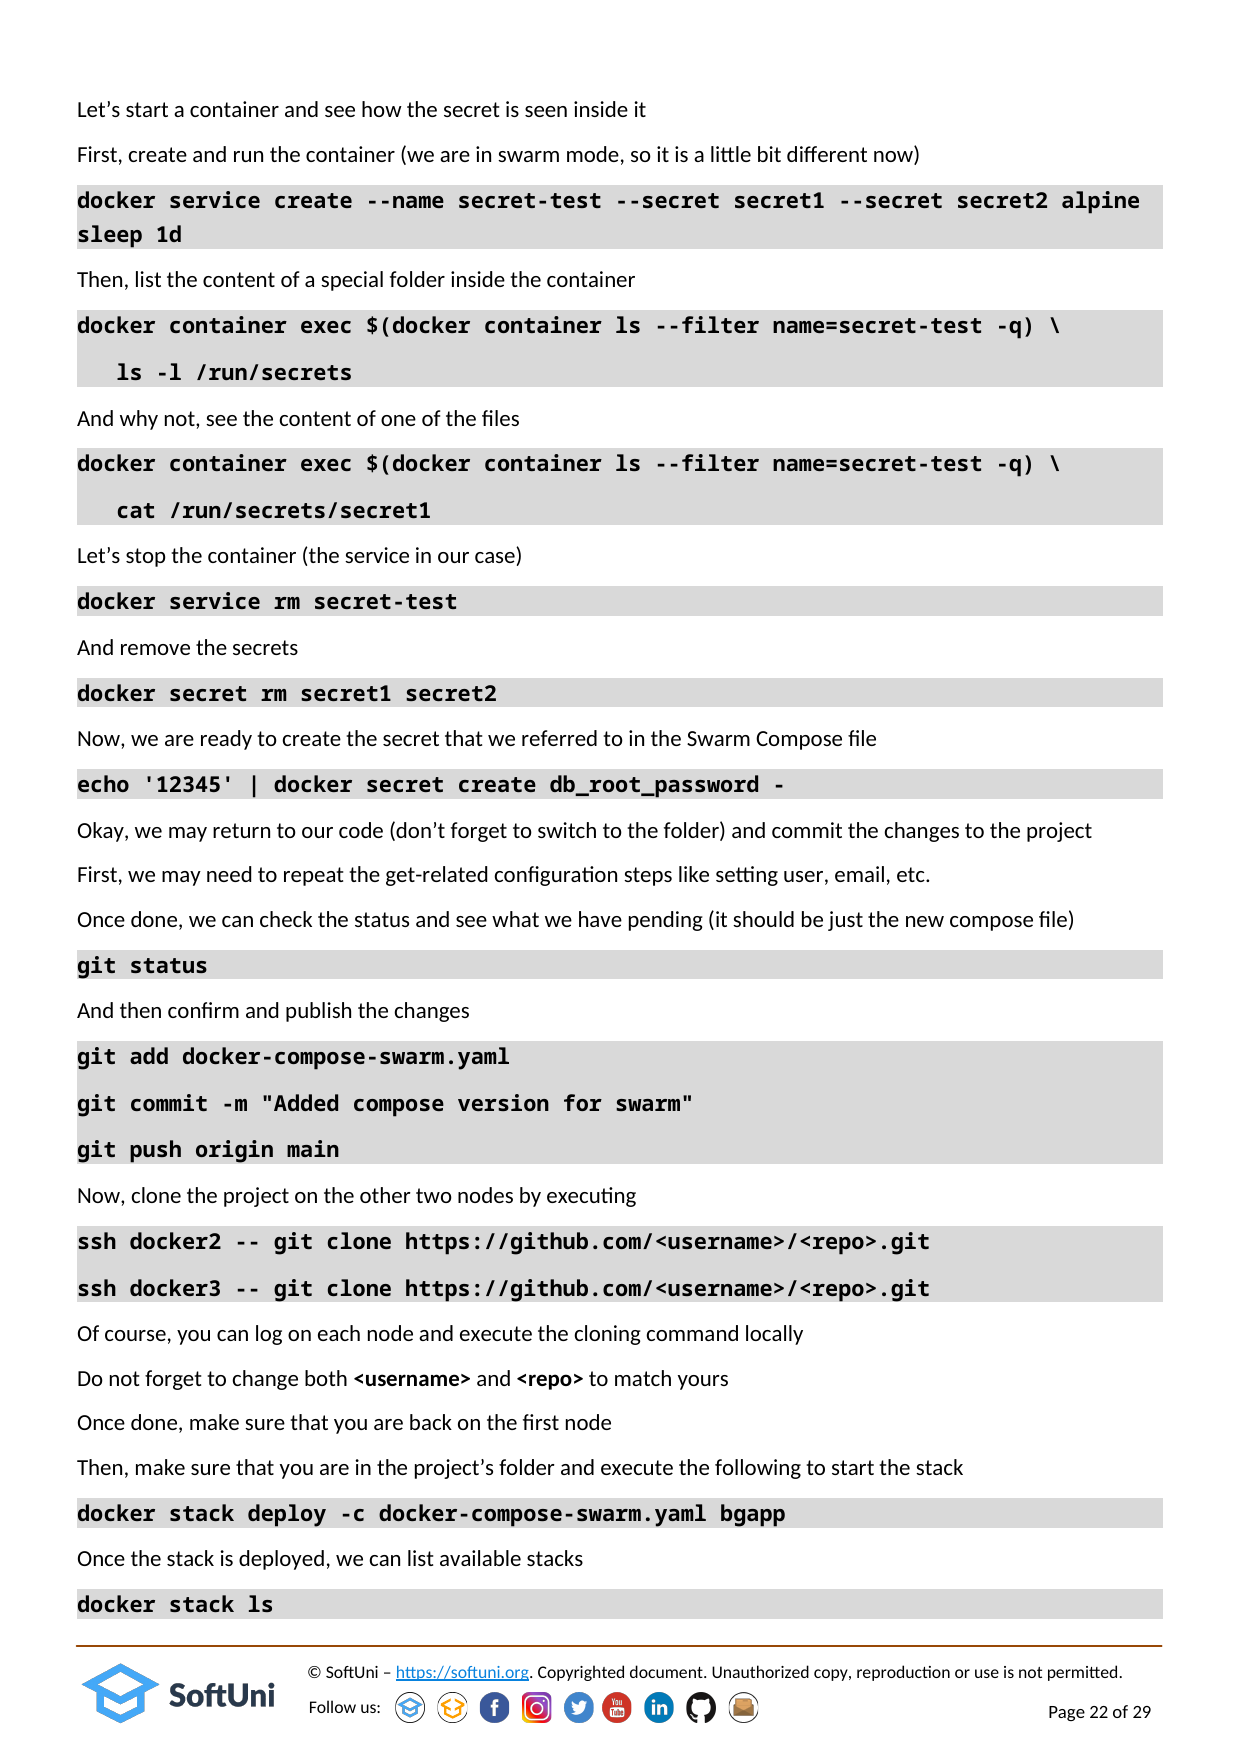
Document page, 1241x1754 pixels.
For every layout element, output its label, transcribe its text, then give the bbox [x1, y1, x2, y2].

picture [75, 1658, 281, 1729]
picture [686, 1692, 716, 1723]
picture [665, 1692, 674, 1701]
picture [658, 1705, 667, 1714]
text echo '12345' | docker secret create db_root_password - [77, 769, 1163, 799]
picture [728, 1692, 759, 1723]
picture [522, 1692, 552, 1723]
picture [437, 1692, 468, 1723]
picture [395, 1692, 425, 1723]
text Once done, we can check the status and see what we have pending (it should be just the new compose file) [77, 905, 1163, 933]
text And why not, see the content of one of the files [77, 404, 1163, 432]
text docker service rm secret-test [77, 586, 1163, 616]
text docker stack deploy -c docker-compose-swarm.yaml bgapp [77, 1498, 1163, 1528]
text git status [77, 950, 1163, 979]
picture [479, 1692, 510, 1723]
text cat /run/secrets/secret1 [77, 495, 1163, 525]
picture [644, 1714, 653, 1723]
text Let’s stop the container (the service in our case) [77, 542, 1163, 570]
text Then, list the content of a special folder inside the container [77, 266, 1163, 294]
text ssh docker2 -- git clone https://github.com/<username>/<repo>.git [77, 1226, 1163, 1256]
text Now, clone the project on the other two nodes by executing [77, 1181, 1163, 1209]
text docker secret rm secret1 secret2 [77, 678, 1163, 707]
text Do not forget to change both <username> and <repo> to match yours [77, 1364, 1163, 1392]
text Of course, you can log on each node and execute the cloning command locally [77, 1319, 1163, 1347]
text And remove the secrets [77, 633, 1163, 661]
picture [602, 1692, 632, 1723]
text Let’s start a container and see how the secret is seen inside it [77, 95, 1163, 123]
text First, create and run the container (we are in swarm mode, so it is a little bit different now) [77, 140, 1163, 168]
text First, we may need to repeat the get-related configuration steps like setting user, email, etc. [77, 860, 1163, 888]
text And then confirm and publish the changes [77, 996, 1163, 1024]
picture [644, 1692, 653, 1701]
picture [665, 1714, 674, 1723]
text Once done, make sure that you are back on the first node [77, 1408, 1163, 1437]
text docker stack ls [77, 1589, 1163, 1619]
text ssh docker3 -- git clone https://github.com/<username>/<repo>.git [77, 1272, 1163, 1302]
picture [564, 1692, 594, 1723]
text ls -l /run/secrets [77, 357, 1163, 387]
text Then, make sure that you are in the project’s folder and execute the following to start the stack [77, 1453, 1163, 1481]
text docker container exec $(docker container ls --filter name=secret-test -q) \ [77, 448, 1163, 478]
text docker container exec $(docker container ls --filter name=secret-test -q) \ [77, 310, 1163, 340]
text Now, we are ready to create the secret that we referred to in the Swarm Compose file [77, 724, 1163, 752]
text Once the stack is deployed, we can list available stacks [77, 1544, 1163, 1573]
text docker service create --name secret-test --secret secret1 --secret secret2 alpine sleep 1d [77, 185, 1163, 249]
text git commit -m "Added compose version for swarm" [77, 1088, 1163, 1118]
text Okay, we may return to our code (don’t forget to switch to the folder) and commit the changes to the project [77, 816, 1163, 844]
text git push origin main [77, 1134, 1163, 1164]
text git add docker-compose-swarm.yaml [77, 1041, 1163, 1071]
